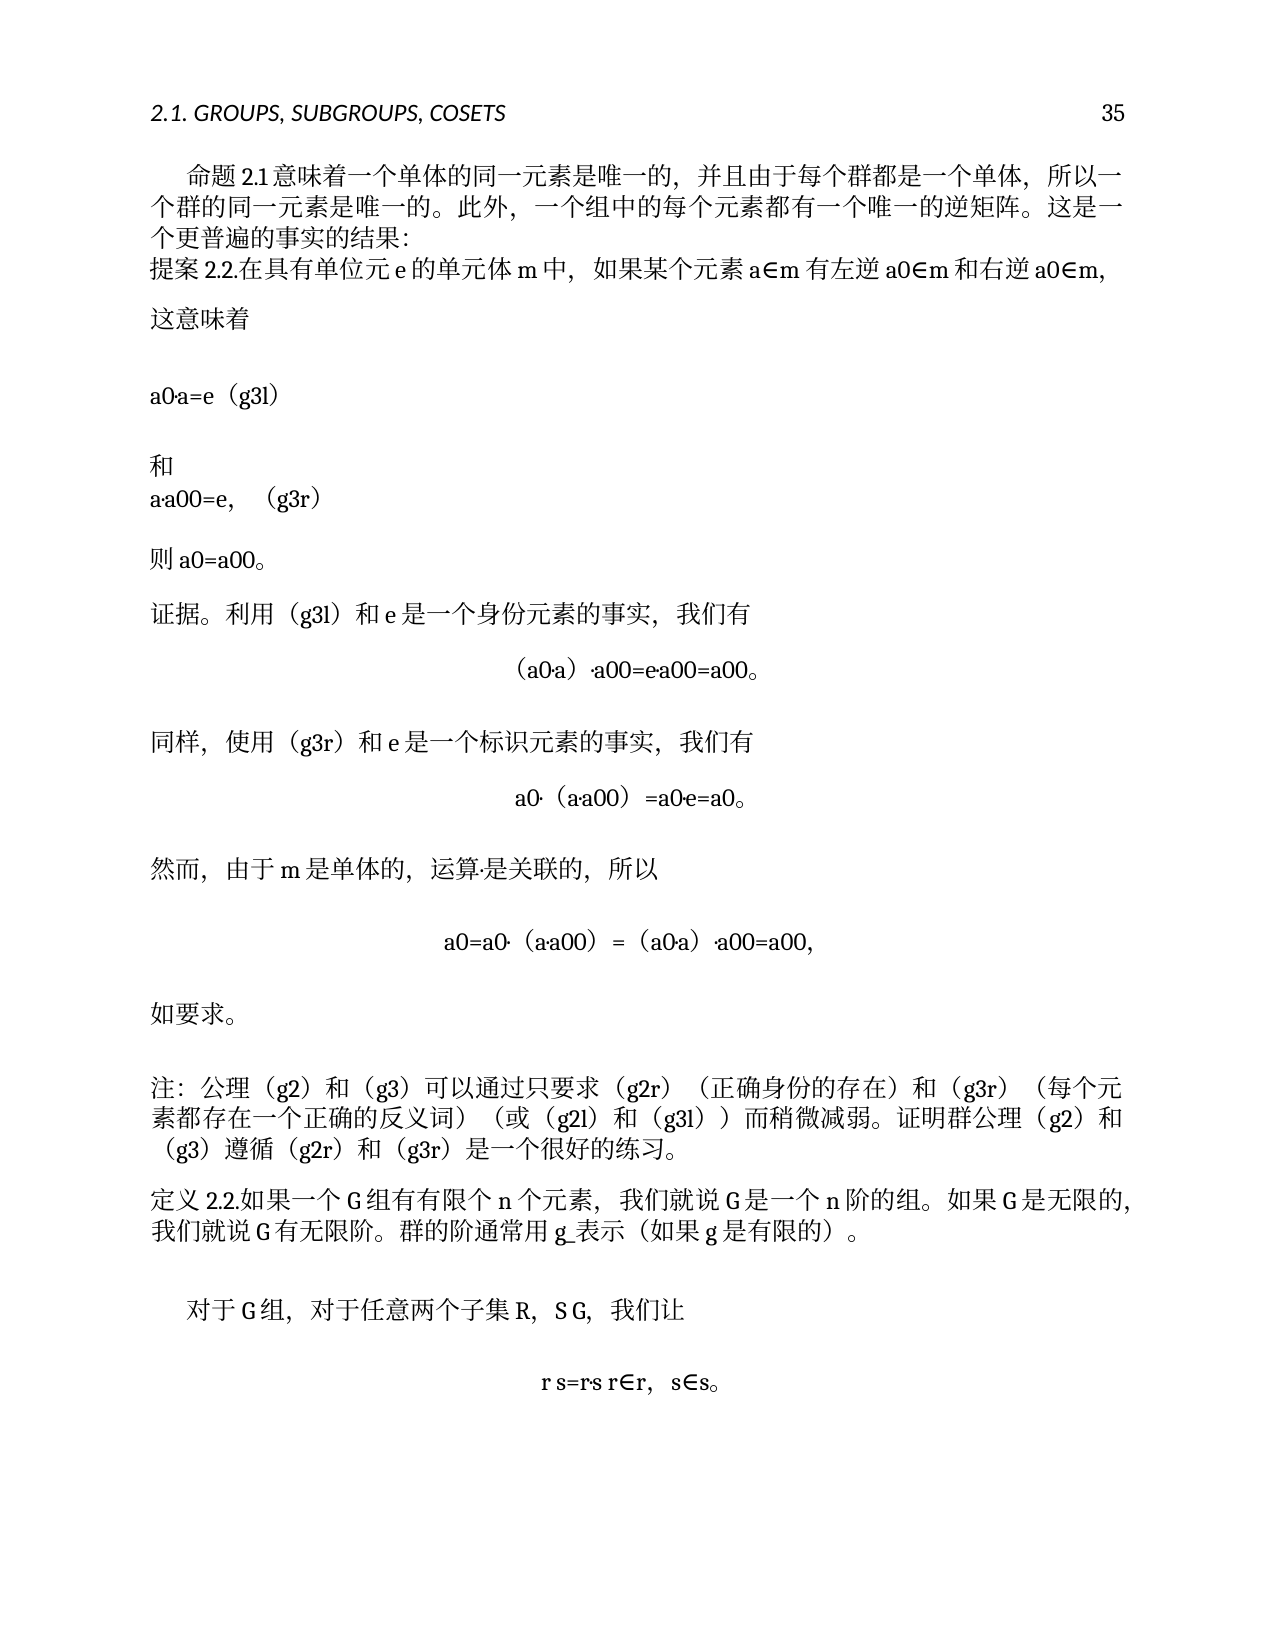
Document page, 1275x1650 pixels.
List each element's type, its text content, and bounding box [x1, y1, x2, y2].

text a0·a=e（g3l） [150, 382, 1125, 410]
text 同样，使用（g3r）和e是一个标识元素的事实，我们有 [150, 729, 1123, 757]
text a0·（a·a00）=a0·e=a0。 [257, 783, 1018, 812]
text （a0·a）·a00=e·a00=a00。 [150, 656, 1125, 684]
text 证据。利用（g3l）和e是一个身份元素的事实，我们有 [150, 601, 1123, 630]
text 提案2.2.在具有单位元e的单元体m中，如果某个元素a∈m有左逆a0∈m和右逆a0∈m，这意味着 [149, 256, 1124, 334]
text a0=a0·（a·a00）=（a0·a）·a00=a00， [256, 928, 1019, 957]
text a·a00=e，（g3r） [150, 485, 1125, 513]
text 和 [149, 452, 1124, 481]
text 命题2.1意味着一个单体的同一元素是唯一的，并且由于每个群都是一个单体，所以一个群的同一元素是唯一的。此外，一个组中的每个元素都有一个唯一的逆矩阵。这是一个更普遍的事实的结果： [150, 163, 1123, 253]
text 注：公理（g2）和（g3）可以通过只要求（g2r）（正确身份的存在）和（g3r）（每个元素都存在一个正确的反义词）（或（g2l）和（g3l））而稍微减弱。证明群公理（g2）和（g3）遵循（g2r）和（g3r）是一个很好的练习。 [150, 1075, 1123, 1165]
text 则a0=a00。 [149, 546, 1124, 575]
text 如要求。 [150, 1001, 1125, 1030]
text 然而，由于m是单体的，运算·是关联的，所以 [150, 856, 1123, 885]
text 对于G组，对于任意两个子集R，S G，我们让 [187, 1297, 1123, 1326]
text r s=r·s r∈r，s∈s。 [257, 1368, 1018, 1397]
text 定义2.2.如果一个G组有有限个n个元素，我们就说G是一个n阶的组。如果G是无限的，我们就说G有无限阶。群的阶通常用g_表示（如果g是有限的）。 [150, 1187, 1123, 1246]
